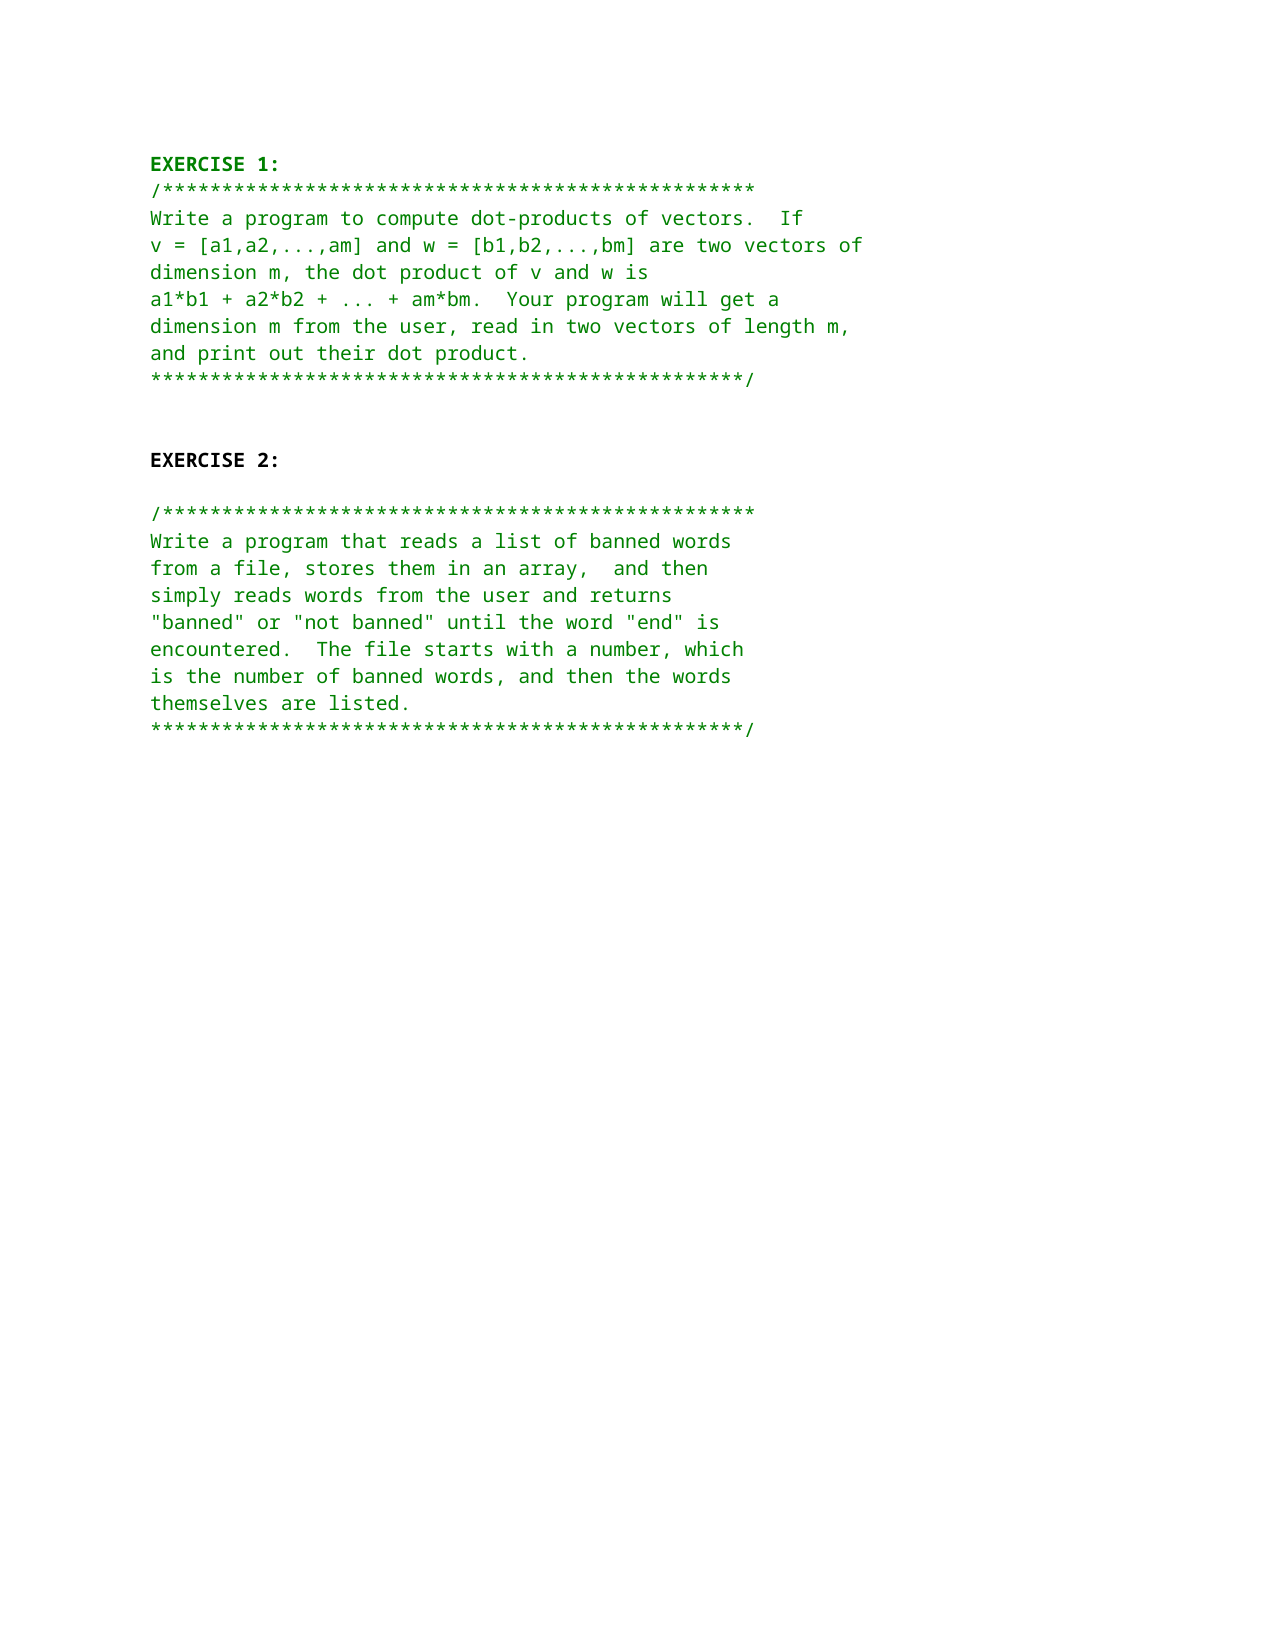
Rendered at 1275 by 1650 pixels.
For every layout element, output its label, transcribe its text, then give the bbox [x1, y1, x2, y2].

text "banned" or "not banned" until the word "end" is [150, 609, 1125, 636]
text encountered. The file starts with a number, which [150, 636, 1125, 663]
text dimension m, the dot product of v and w is [150, 258, 1125, 285]
text /************************************************** [150, 177, 1125, 204]
text themselves are listed. [150, 689, 1125, 717]
text a1*b1 + a2*b2 + ... + am*bm. Your program will get a [150, 285, 1125, 312]
text **************************************************/ [150, 717, 1125, 743]
text from a file, stores them in an array, and then [150, 555, 1125, 582]
text and print out their dot product. [150, 339, 1125, 366]
text EXERCISE 1: [150, 150, 1125, 177]
text /************************************************** [150, 501, 1125, 528]
text Write a program to compute dot-products of vectors. If [150, 204, 1125, 231]
text is the number of banned words, and then the words [150, 663, 1125, 689]
text EXERCISE 2: [150, 447, 1125, 474]
text Write a program that reads a list of banned words [150, 528, 1125, 555]
text **************************************************/ [150, 366, 1125, 393]
text simply reads words from the user and returns [150, 582, 1125, 609]
text v = [a1,a2,...,am] and w = [b1,b2,...,bm] are two vectors of [150, 231, 1125, 258]
text dimension m from the user, read in two vectors of length m, [150, 312, 1125, 339]
